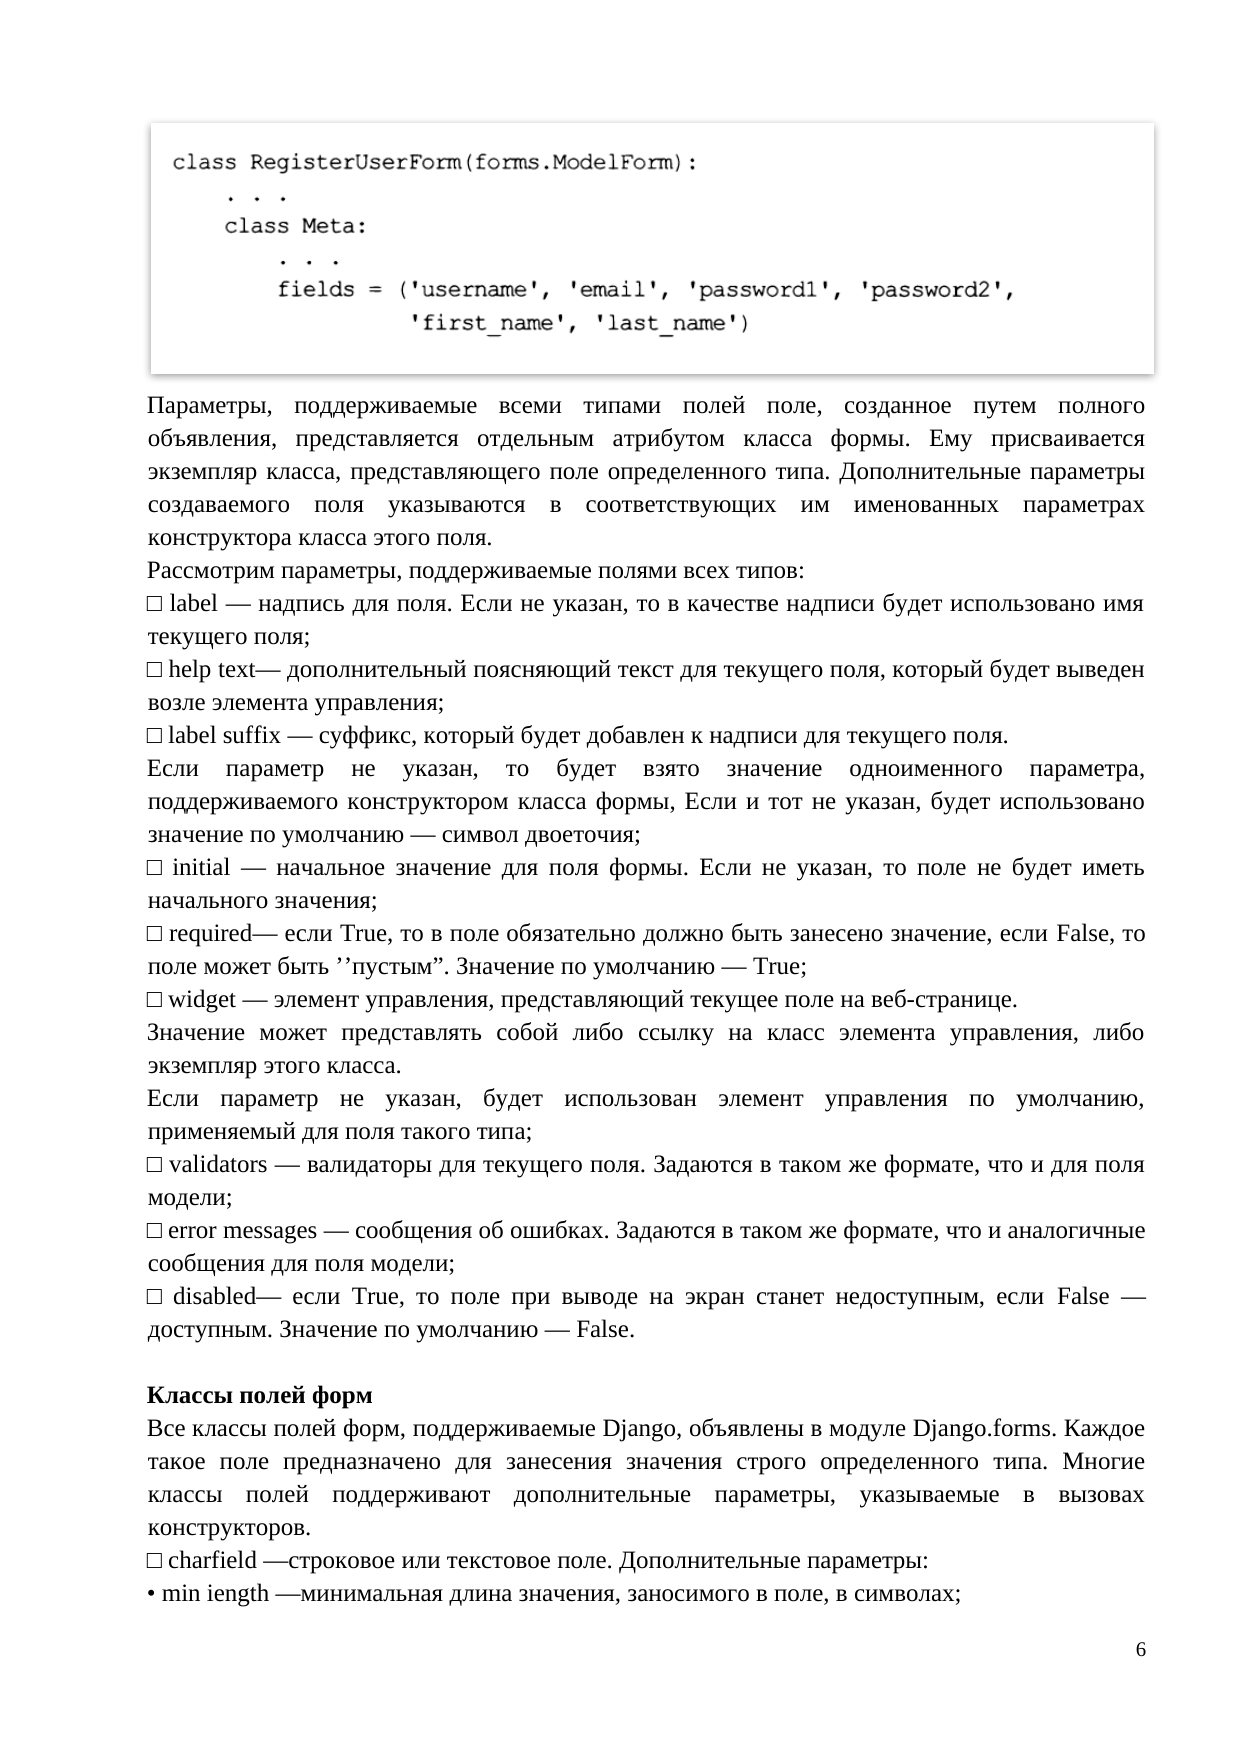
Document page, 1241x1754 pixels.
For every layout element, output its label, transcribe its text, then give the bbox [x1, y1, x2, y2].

text □ error messages — сообщения об ошибках. Задаются в таком же формате, что и аналогичные сообщения для поля модели; [147, 1215, 1146, 1277]
text Если параметр не указан, будет использован элемент управления по умолчанию, применяемый для поля такого типа; [147, 1083, 1146, 1145]
text □ label — надпись для поля. Если не указан, то в качестве надписи будет использовано имя текущего поля; [147, 588, 1146, 649]
text Все классы полей форм, поддерживаемые Django, объявлены в модуле Django.forms. Каждое такое поле предназначено для занесения значения строго определенного типа. Многие классы полей поддерживают дополнительные параметры, указываемые в вызовах конструкторов. [147, 1413, 1146, 1541]
text □ disabled— если True, то поле при выводе на экран станет недоступным, если False — доступным. Значение по умолчанию — False. [147, 1281, 1146, 1343]
text Значение может представлять собой либо ссылку на класс элемента управления, либо экземпляр этого класса. [147, 1017, 1146, 1079]
text □ charfield —строковое или текстовое поле. Дополнительные параметры: [147, 1545, 1146, 1574]
text □ label suffix — суффикс, который будет добавлен к надписи для текущего поля. [147, 720, 1146, 749]
text Если параметр не указан, то будет взято значение одноименного параметра, поддерживаемого конструктором класса формы, Если и тот не указан, будет использовано значение по умолчанию — символ двоеточия; [147, 753, 1146, 848]
text □ initial — начальное значение для поля формы. Если не указан, то поле не будет иметь начального значения; [147, 852, 1146, 914]
text Параметры, поддерживаемые всеми типами полей поле, созданное путем полного объявления, представляется отдельным атрибутом класса формы. Ему присваивается экземпляр класса, представляющего поле определенного типа. Дополнительные параметры создаваемого поля указываются в соответствующих им именованных параметрах конструктора класса этого поля. [147, 390, 1146, 551]
text □ required— если True, то в поле обязательно должно быть занесено значение, если False, то поле может быть ’’пустым”. Значение по умолчанию — True; [147, 918, 1146, 980]
text Классы полей форм [147, 1380, 1146, 1409]
text Рассмотрим параметры, поддерживаемые полями всех типов: [147, 555, 1146, 583]
picture [165, 138, 1140, 359]
text □ widget — элемент управления, представляющий текущее поле на веб-странице. [147, 984, 1146, 1013]
text □ validators — валидаторы для текущего поля. Задаются в таком же формате, что и для поля модели; [147, 1149, 1146, 1211]
text □ help text— дополнительный поясняющий текст для текущего поля, который будет выведен возле элемента управления; [147, 654, 1146, 716]
text • min iength —минимальная длина значения, заносимого в поле, в символах; [147, 1578, 1146, 1607]
